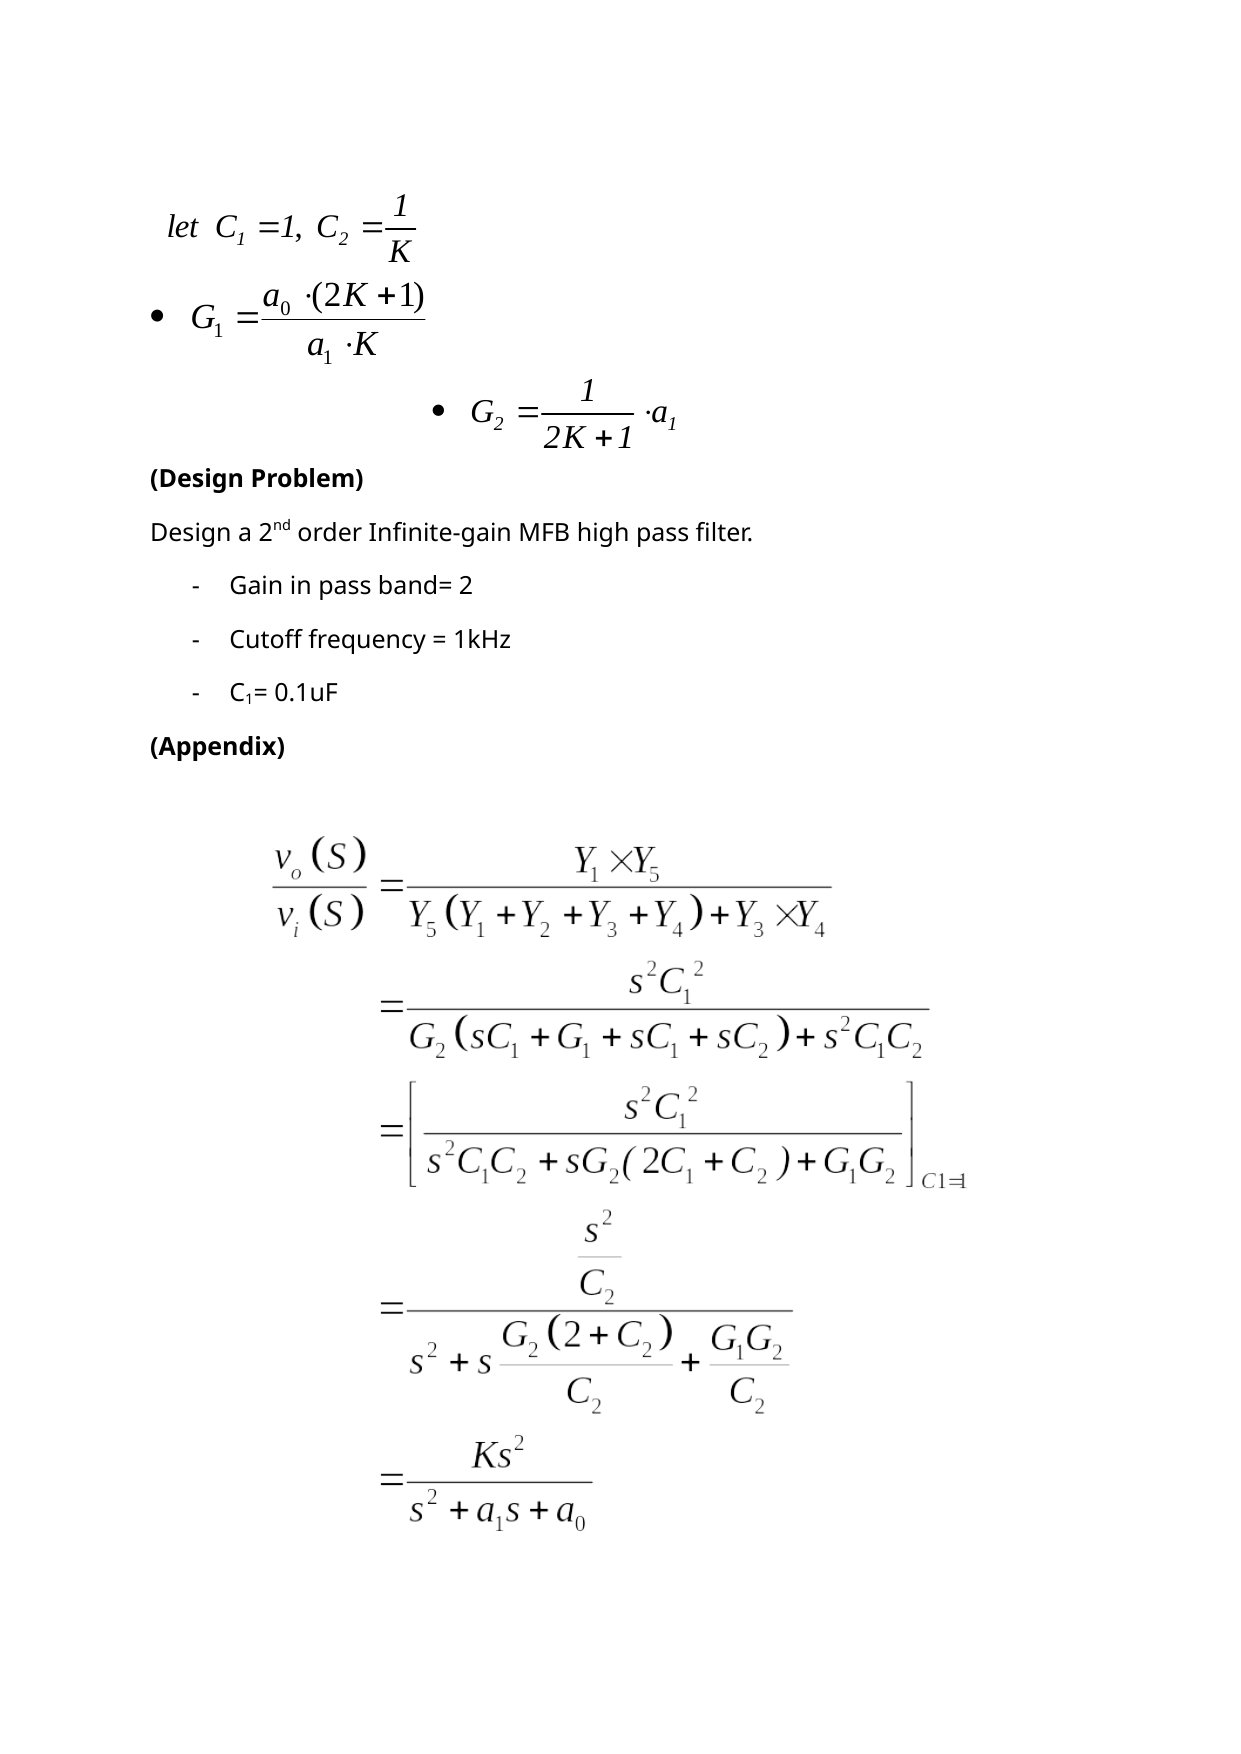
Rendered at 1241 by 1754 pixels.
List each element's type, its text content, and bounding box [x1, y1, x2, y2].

list Cutoff frequency = 1kHz [192, 621, 1090, 655]
list Gain in pass band= 2 [192, 568, 1090, 602]
text Design a 2nd order Infinite-gain MFB high pass filter. [150, 514, 1090, 548]
text (Appendix) [150, 728, 1090, 762]
list C1= 0.1uF [192, 675, 1090, 709]
text (Design Problem) [150, 461, 1090, 495]
